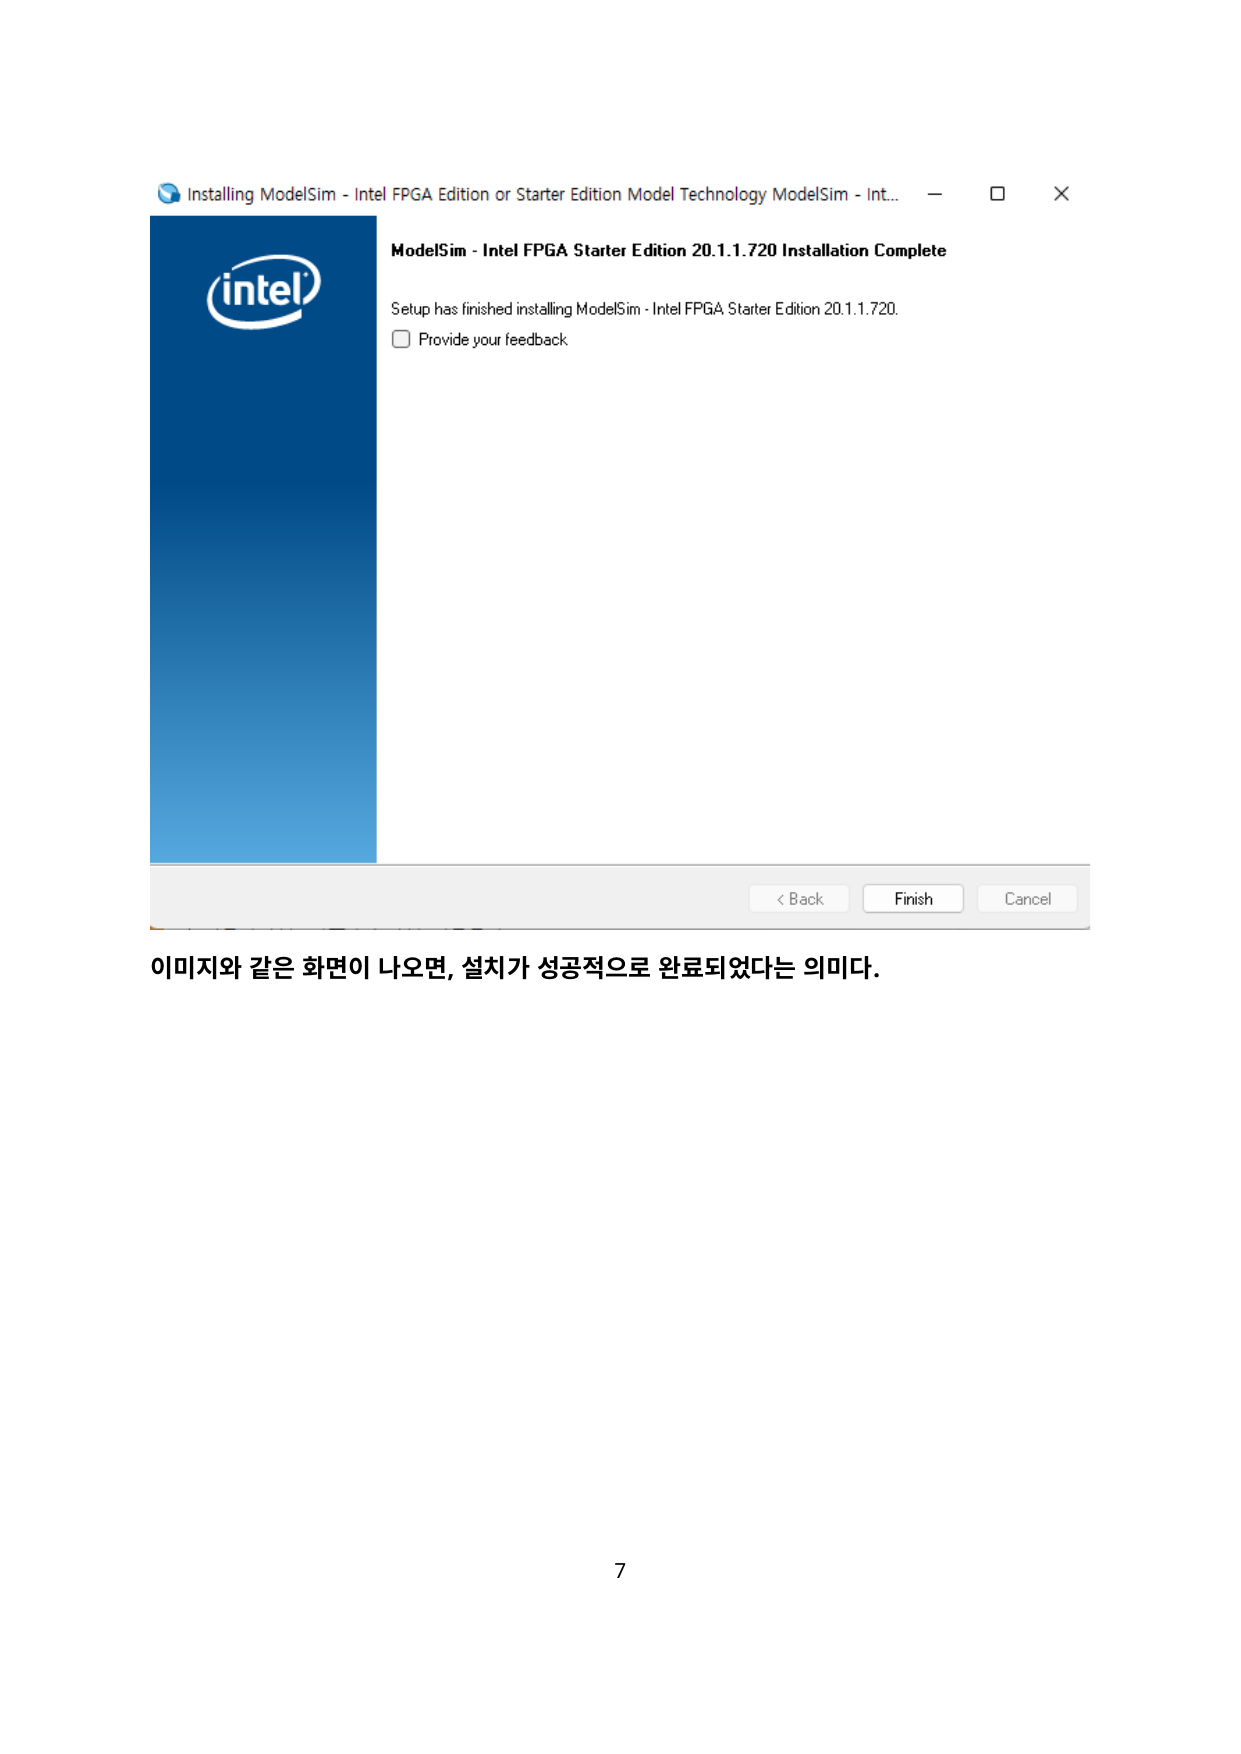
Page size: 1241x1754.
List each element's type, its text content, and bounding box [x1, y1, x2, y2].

text 이미지와 같은 화면이 나오면, 설치가 성공적으로 완료되었다는 의미다. [150, 948, 1090, 985]
picture [150, 177, 1091, 930]
